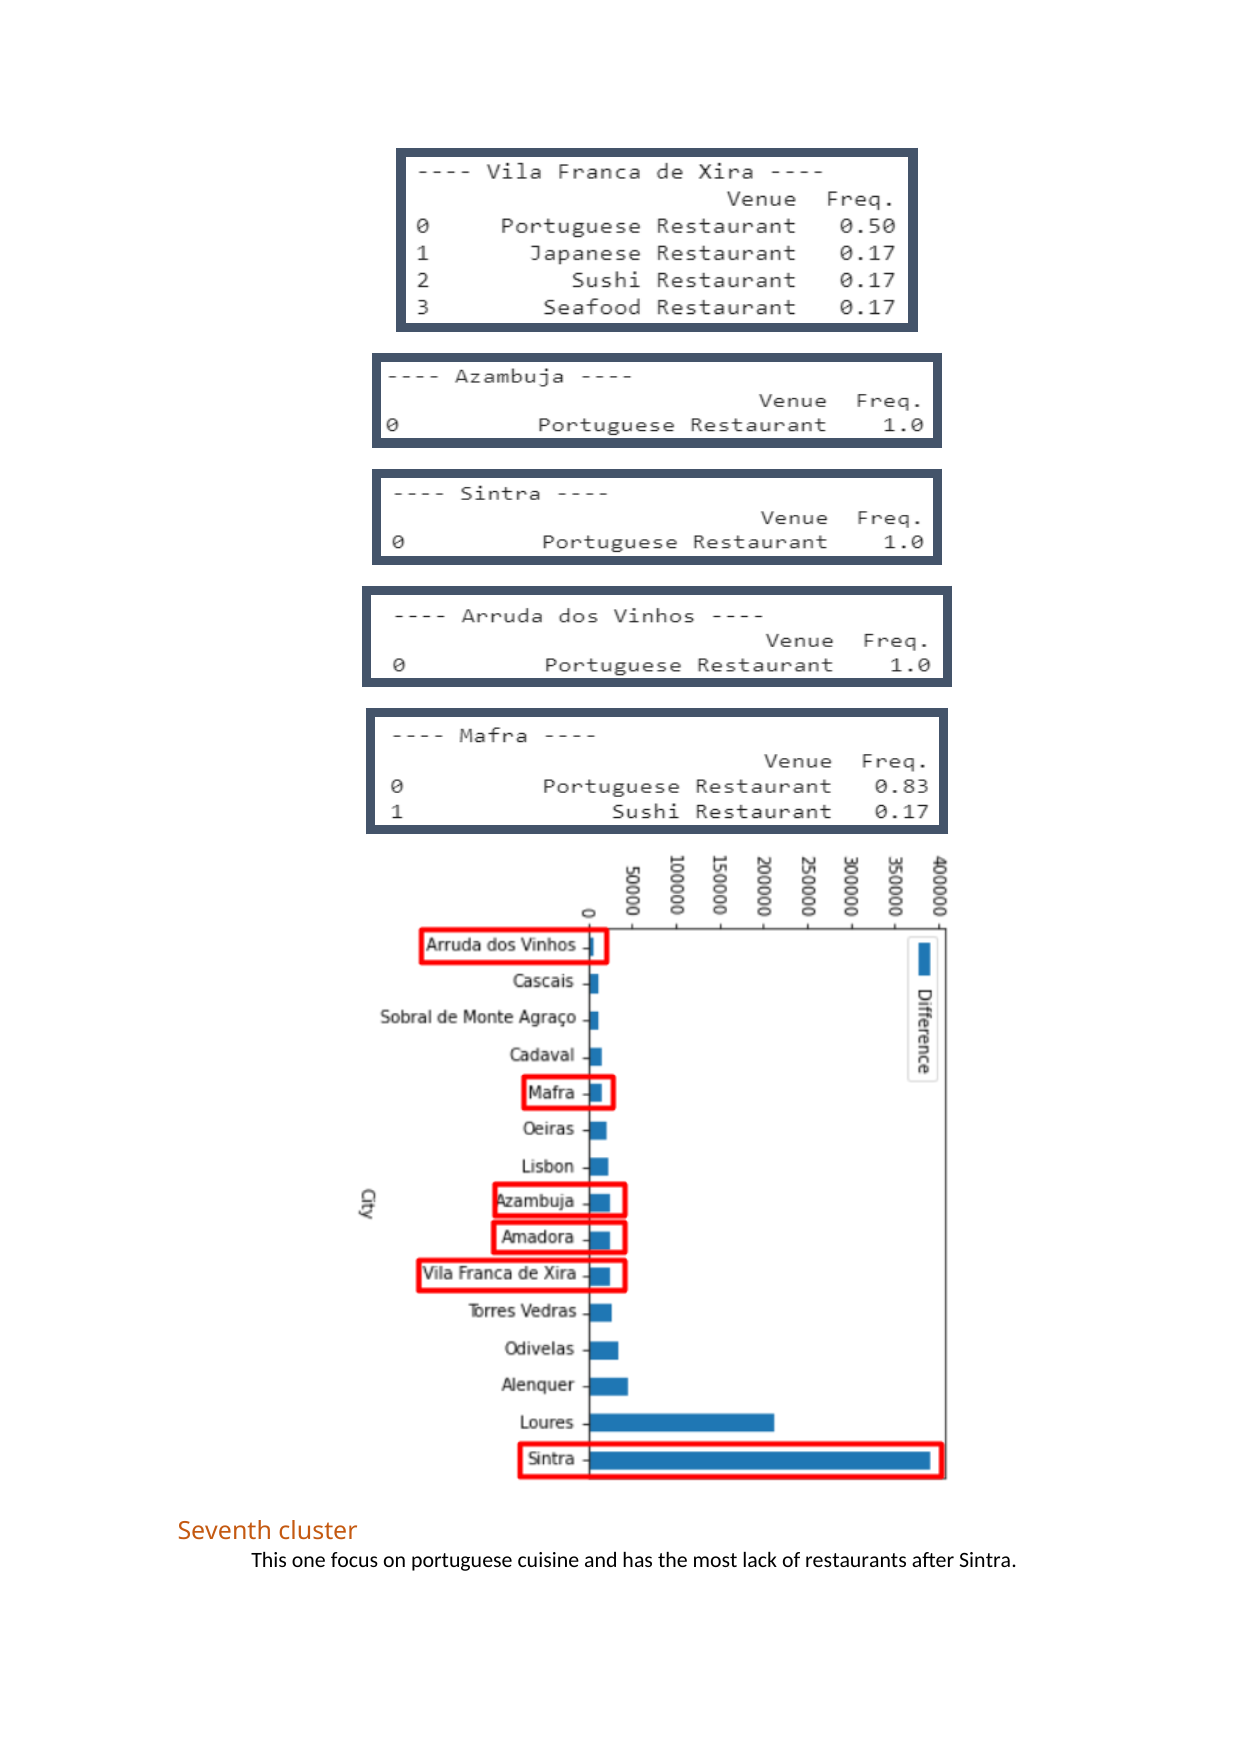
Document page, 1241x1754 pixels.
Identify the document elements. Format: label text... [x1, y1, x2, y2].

picture [371, 595, 943, 678]
picture [406, 157, 908, 323]
picture [375, 717, 939, 825]
picture [381, 478, 933, 556]
text This one focus on portuguese cuisine and has the most lack of restaurants after Sintra. [177, 1546, 1063, 1573]
picture [381, 362, 933, 438]
subtitle Seventh cluster [177, 1512, 1063, 1546]
picture [349, 839, 965, 1491]
